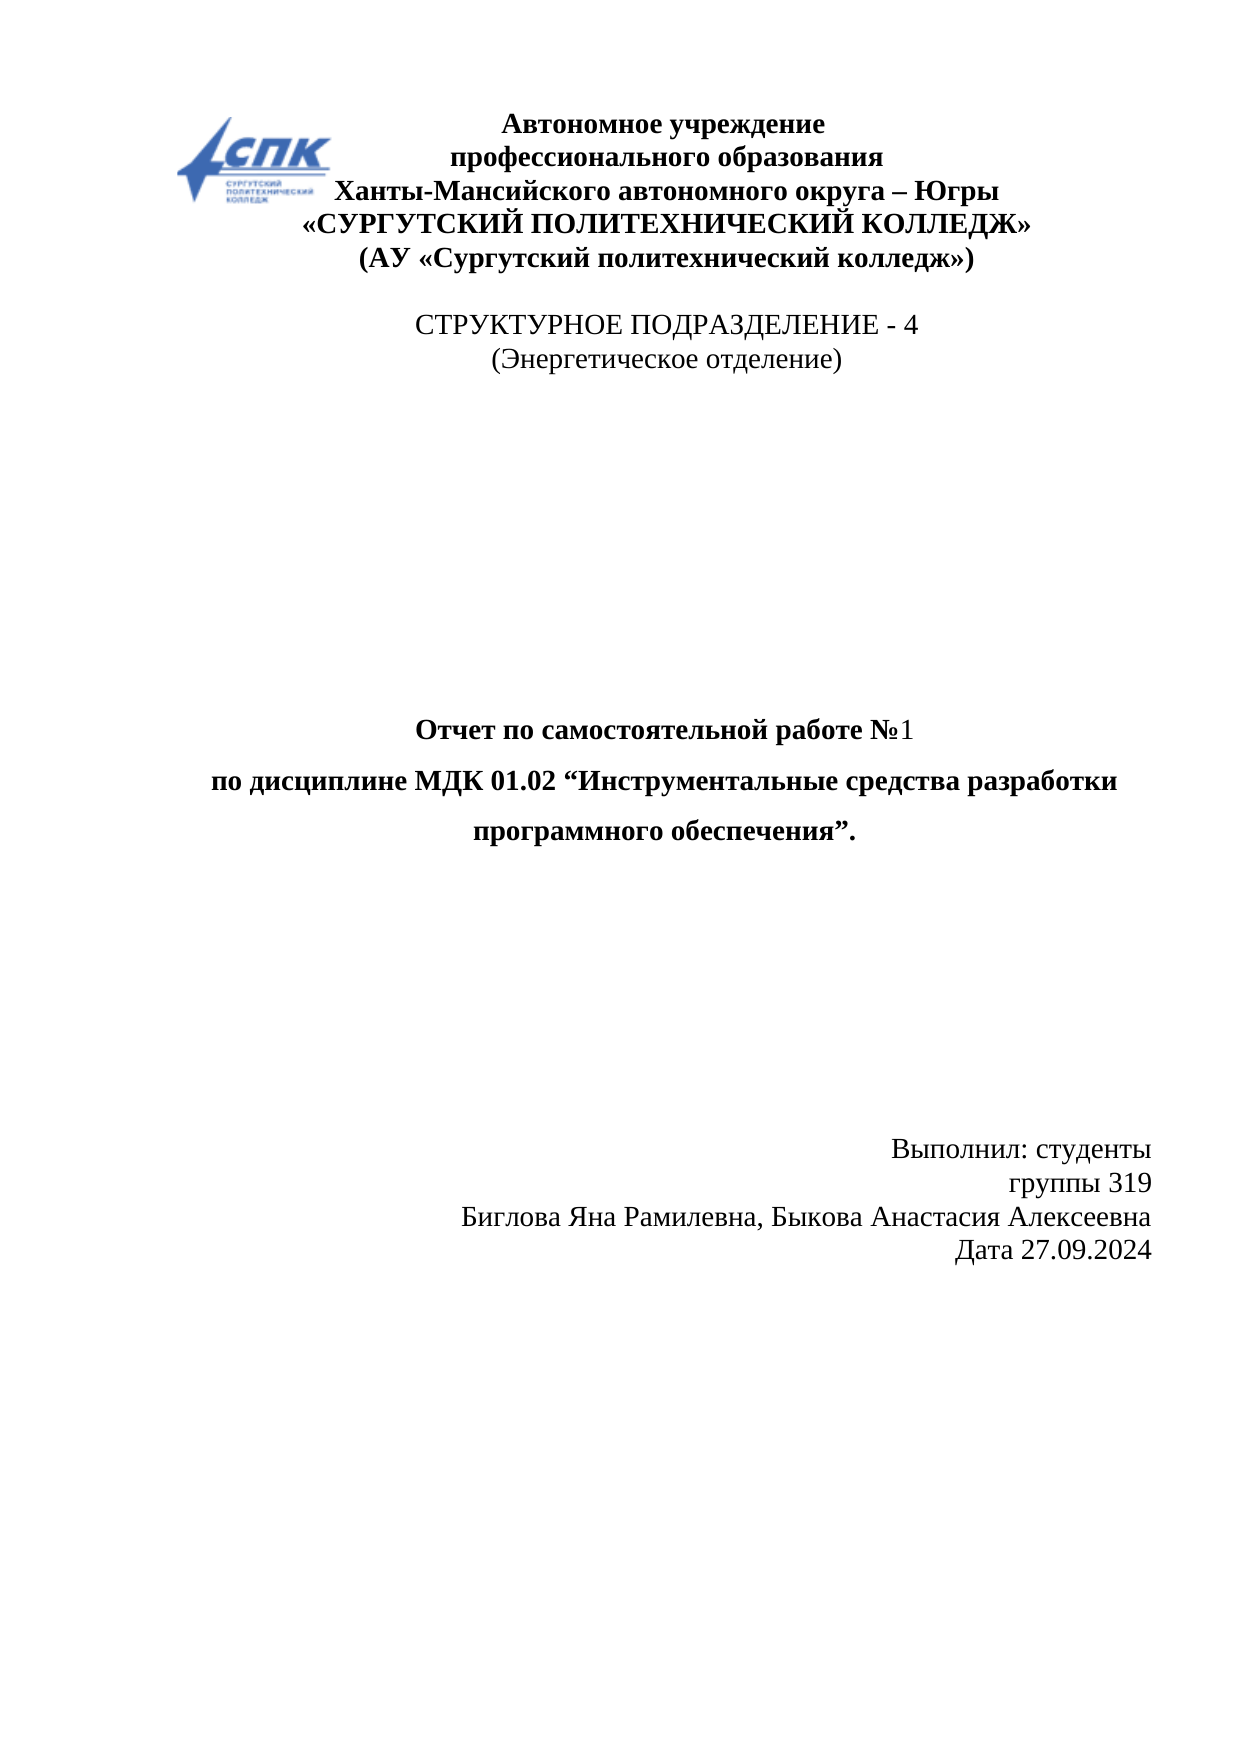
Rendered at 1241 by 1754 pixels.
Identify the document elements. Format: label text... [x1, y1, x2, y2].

text Отчет по самостоятельной работе №1 [177, 712, 1152, 746]
text Выполнил: студенты [177, 1132, 1152, 1165]
text Дата 27.09.2024 [177, 1232, 1152, 1266]
picture [177, 117, 346, 210]
text группы 319 [177, 1165, 1152, 1199]
text Биглова Яна Рамилевна, Быкова Анастасия Алексеевна [177, 1199, 1152, 1232]
text по дисциплине МДК 01.02 “Инструментальные средства разработки программного обеспечения”. [177, 763, 1152, 846]
